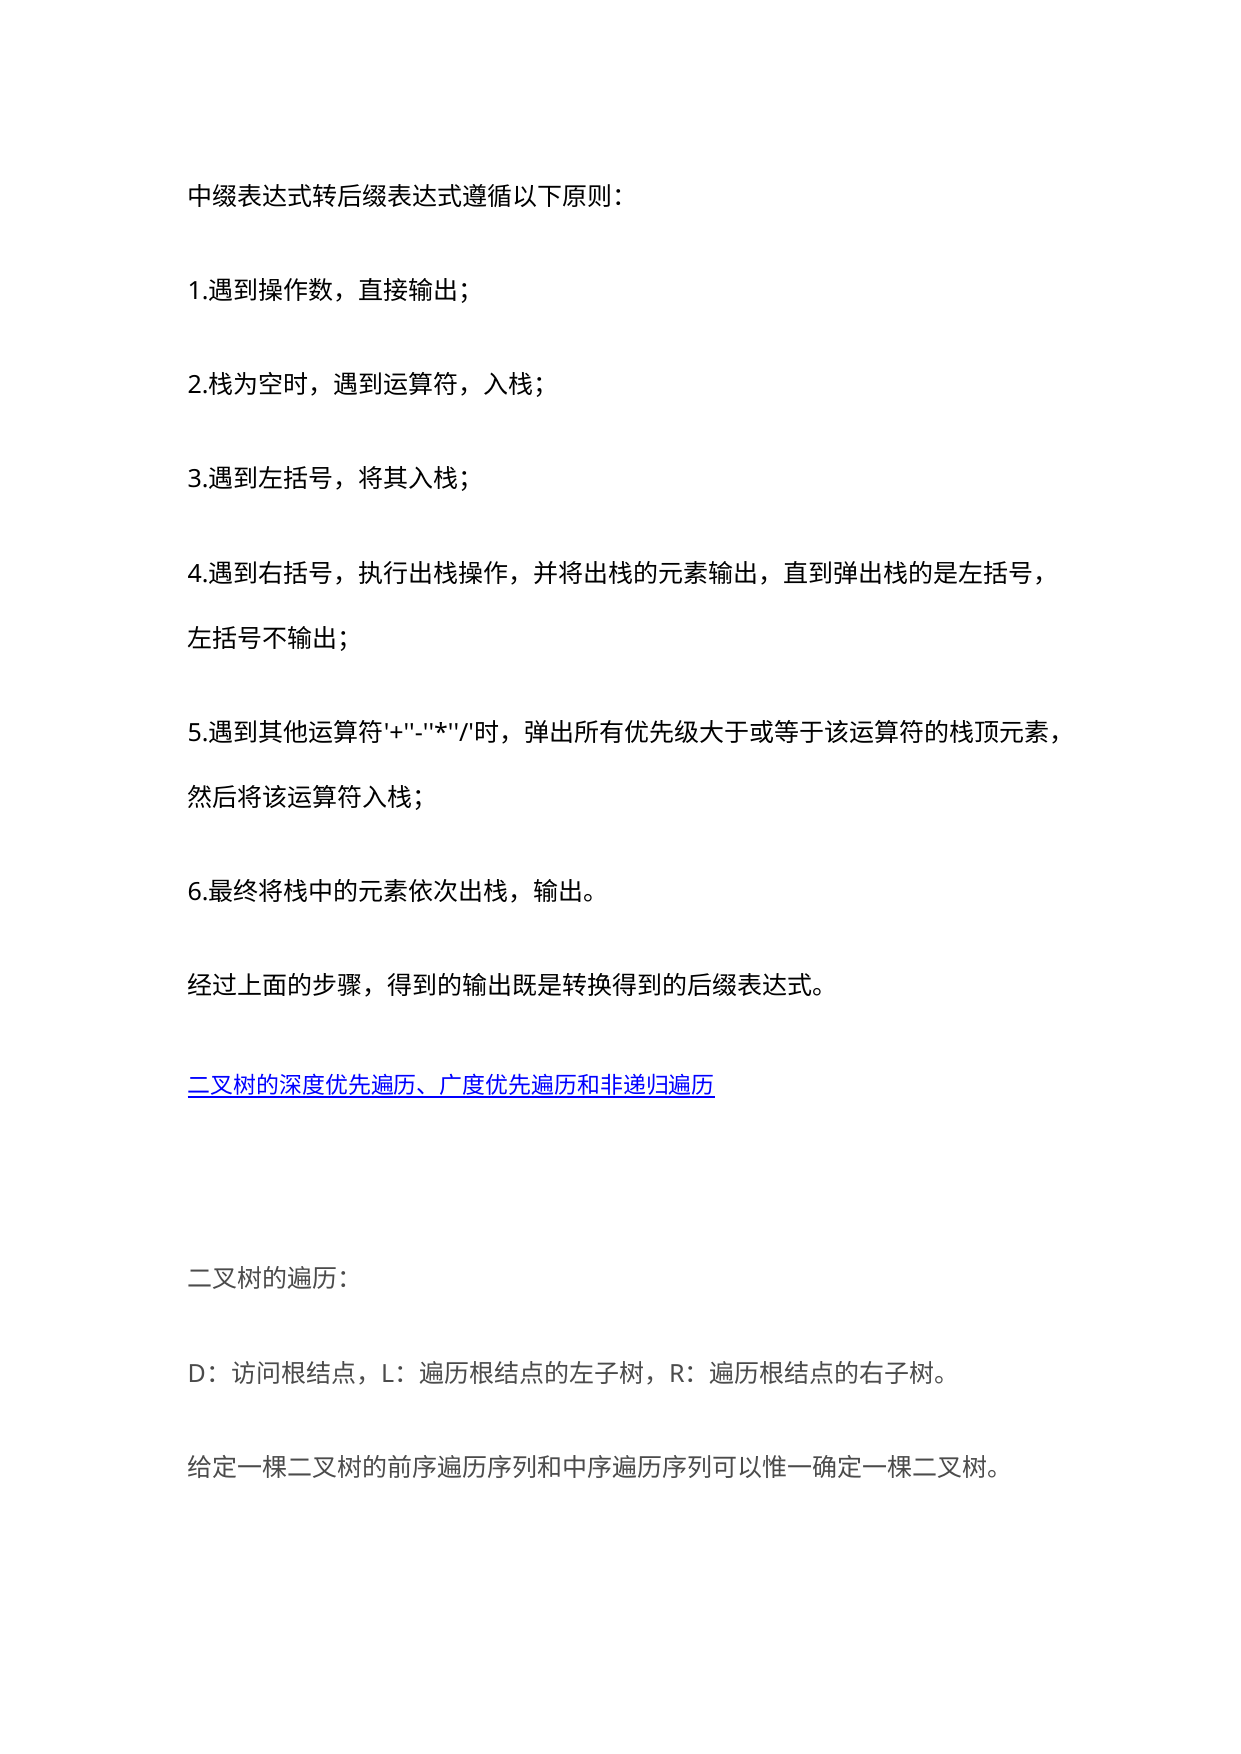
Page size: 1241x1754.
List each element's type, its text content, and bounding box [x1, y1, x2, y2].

text 6.最终将栈中的元素依次出栈，输出。 [187, 857, 1053, 922]
text 2.栈为空时，遇到运算符，入栈； [187, 350, 1053, 415]
text D：访问根结点，L：遍历根结点的左子树，R：遍历根结点的右子树。 [187, 1339, 1053, 1404]
text 3.遇到左括号，将其入栈； [187, 444, 1053, 509]
text 5.遇到其他运算符'+''-''*''/'时，弹出所有优先级大于或等于该运算符的栈顶元素，然后将该运算符入栈； [187, 698, 1053, 828]
text 1.遇到操作数，直接输出； [187, 256, 1053, 321]
text 经过上面的步骤，得到的输出既是转换得到的后缀表达式。 [187, 951, 1053, 1016]
text 二叉树的遍历： [187, 1244, 1053, 1309]
text 给定一棵二叉树的前序遍历序列和中序遍历序列可以惟一确定一棵二叉树。 [187, 1433, 1053, 1498]
text 中缀表达式转后缀表达式遵循以下原则： [187, 162, 1053, 227]
text 4.遇到右括号，执行出栈操作，并将出栈的元素输出，直到弹出栈的是左括号，左括号不输出； [187, 539, 1053, 669]
subtitle 二叉树的深度优先遍历、广度优先遍历和非递归遍历 [187, 1052, 1053, 1117]
